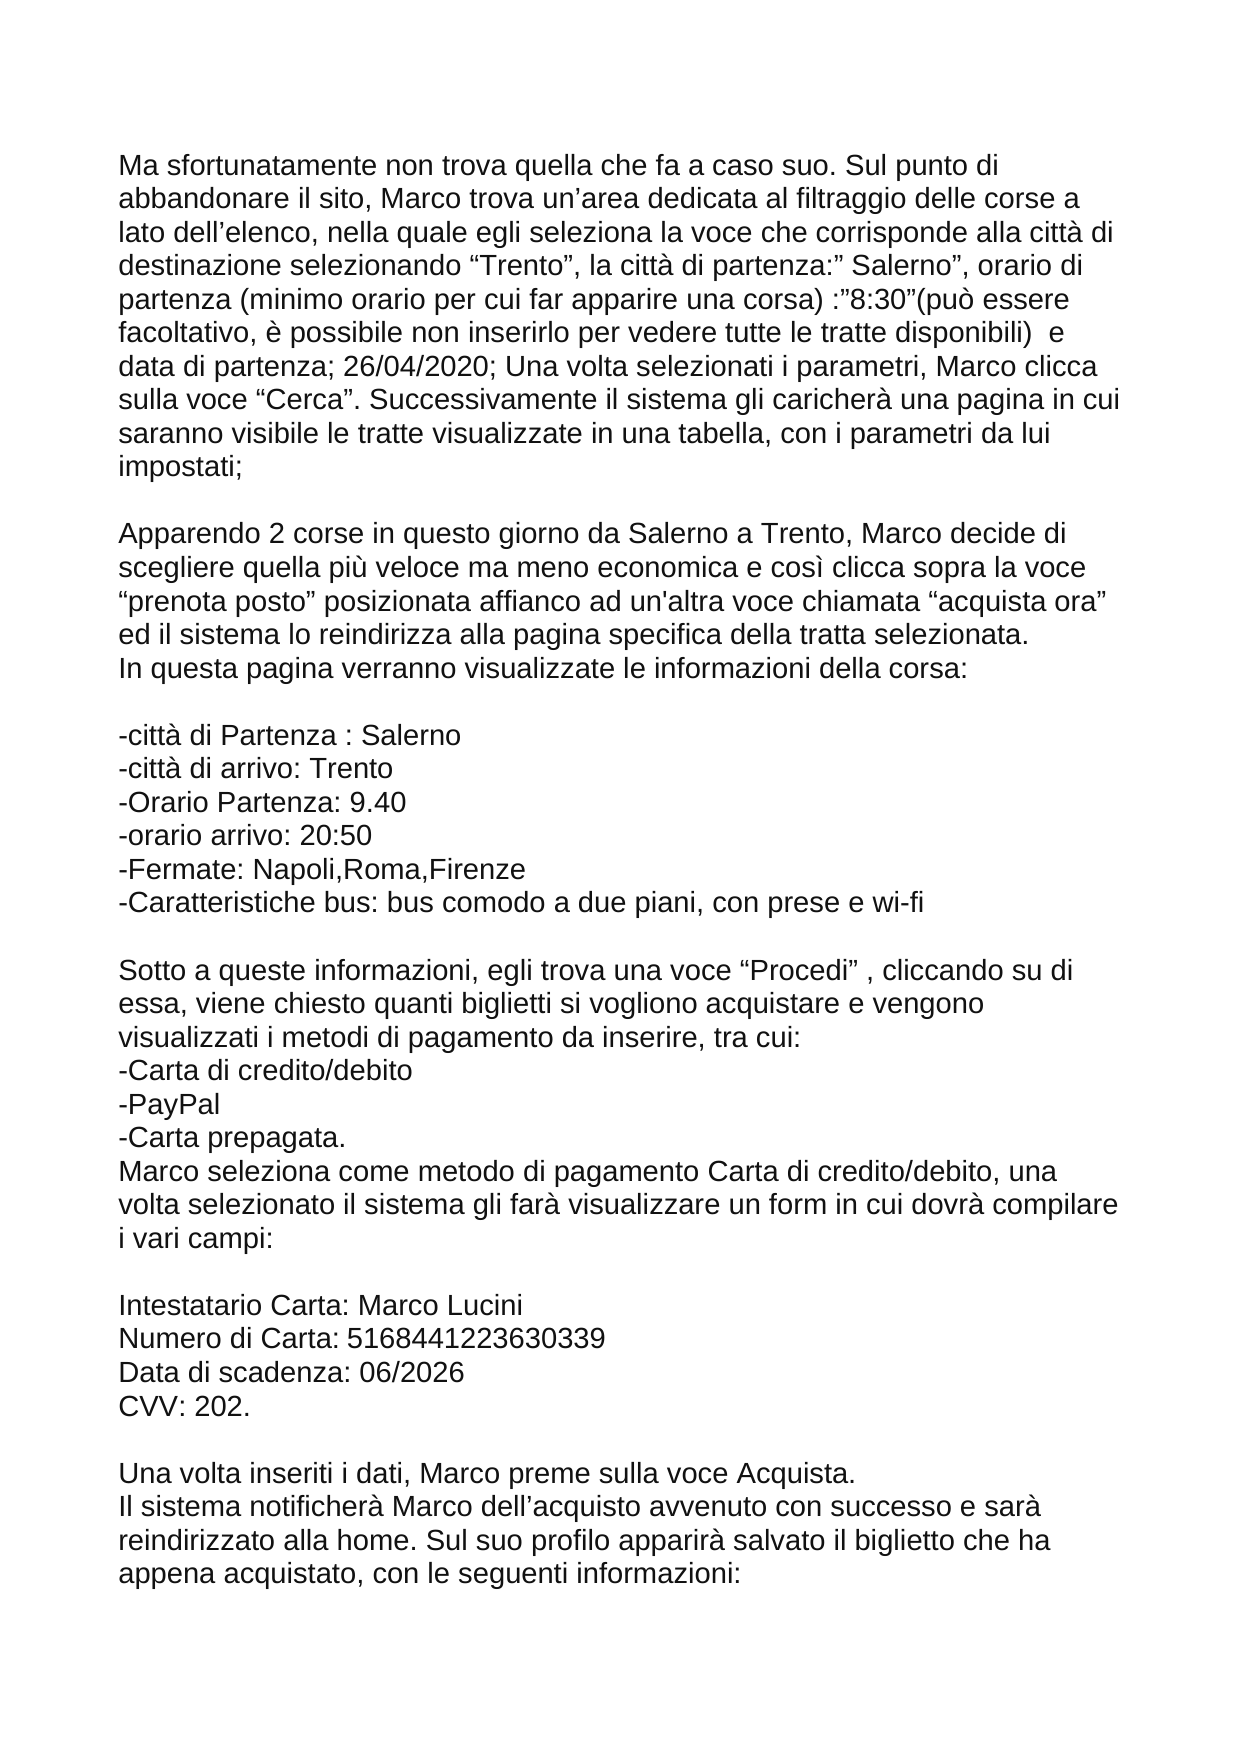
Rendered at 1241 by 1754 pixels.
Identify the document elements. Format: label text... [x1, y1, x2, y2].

text Apparendo 2 corse in questo giorno da Salerno a Trento, Marco decide di scegliere quella più veloce ma meno economica e così clicca sopra la voce “prenota posto” posizionata affianco ad un'altra voce chiamata “acquista ora” ed il sistema lo reindirizza alla pagina specifica della tratta selezionata. [118, 517, 1122, 651]
text -città di arrivo: Trento [118, 751, 1122, 785]
text -Carta prepagata. [118, 1120, 1122, 1154]
text Una volta inseriti i dati, Marco preme sulla voce Acquista. [118, 1456, 1122, 1489]
text Ma sfortunatamente non trova quella che fa a caso suo. Sul punto di abbandonare il sito, Marco trova un’area dedicata al filtraggio delle corse a lato dell’elenco, nella quale egli seleziona la voce che corrisponde alla città di destinazione selezionando “Trento”, la città di partenza:” Salerno”, orario di partenza (minimo orario per cui far apparire una corsa) :”8:30”(può essere facoltativo, è possibile non inserirlo per vedere tutte le tratte disponibili) e data di partenza; 26/04/2020; Una volta selezionati i parametri, Marco clicca sulla voce “Cerca”. Successivamente il sistema gli caricherà una pagina in cui saranno visibile le tratte visualizzate in una tabella, con i parametri da lui impostati; [118, 148, 1122, 483]
text -Orario Partenza: 9.40 [118, 785, 1122, 818]
text Numero di Carta: 5168441223630339 [118, 1322, 1122, 1355]
text Il sistema notificherà Marco dell’acquisto avvenuto con successo e sarà reindirizzato alla home. Sul suo profilo apparirà salvato il biglietto che ha appena acquistato, con le seguenti informazioni: [118, 1489, 1122, 1590]
text -città di Partenza : Salerno [118, 718, 1122, 751]
text Data di scadenza: 06/2026 [118, 1355, 1122, 1389]
text -Fermate: Napoli,Roma,Firenze [118, 852, 1122, 886]
text Intestatario Carta: Marco Lucini [118, 1288, 1122, 1322]
text CVV: 202. [118, 1389, 1122, 1422]
text -Caratteristiche bus: bus comodo a due piani, con prese e wi-fi [118, 886, 1122, 919]
text -PayPal [118, 1087, 1122, 1120]
text Sotto a queste informazioni, egli trova una voce “Procedi” , cliccando su di essa, viene chiesto quanti biglietti si vogliono acquistare e vengono visualizzati i metodi di pagamento da inserire, tra cui: [118, 953, 1122, 1053]
text Marco seleziona come metodo di pagamento Carta di credito/debito, una volta selezionato il sistema gli farà visualizzare un form in cui dovrà compilare i vari campi: [118, 1154, 1122, 1254]
text -orario arrivo: 20:50 [118, 818, 1122, 852]
text In questa pagina verranno visualizzate le informazioni della corsa: [118, 651, 1122, 684]
text -Carta di credito/debito [118, 1053, 1122, 1087]
